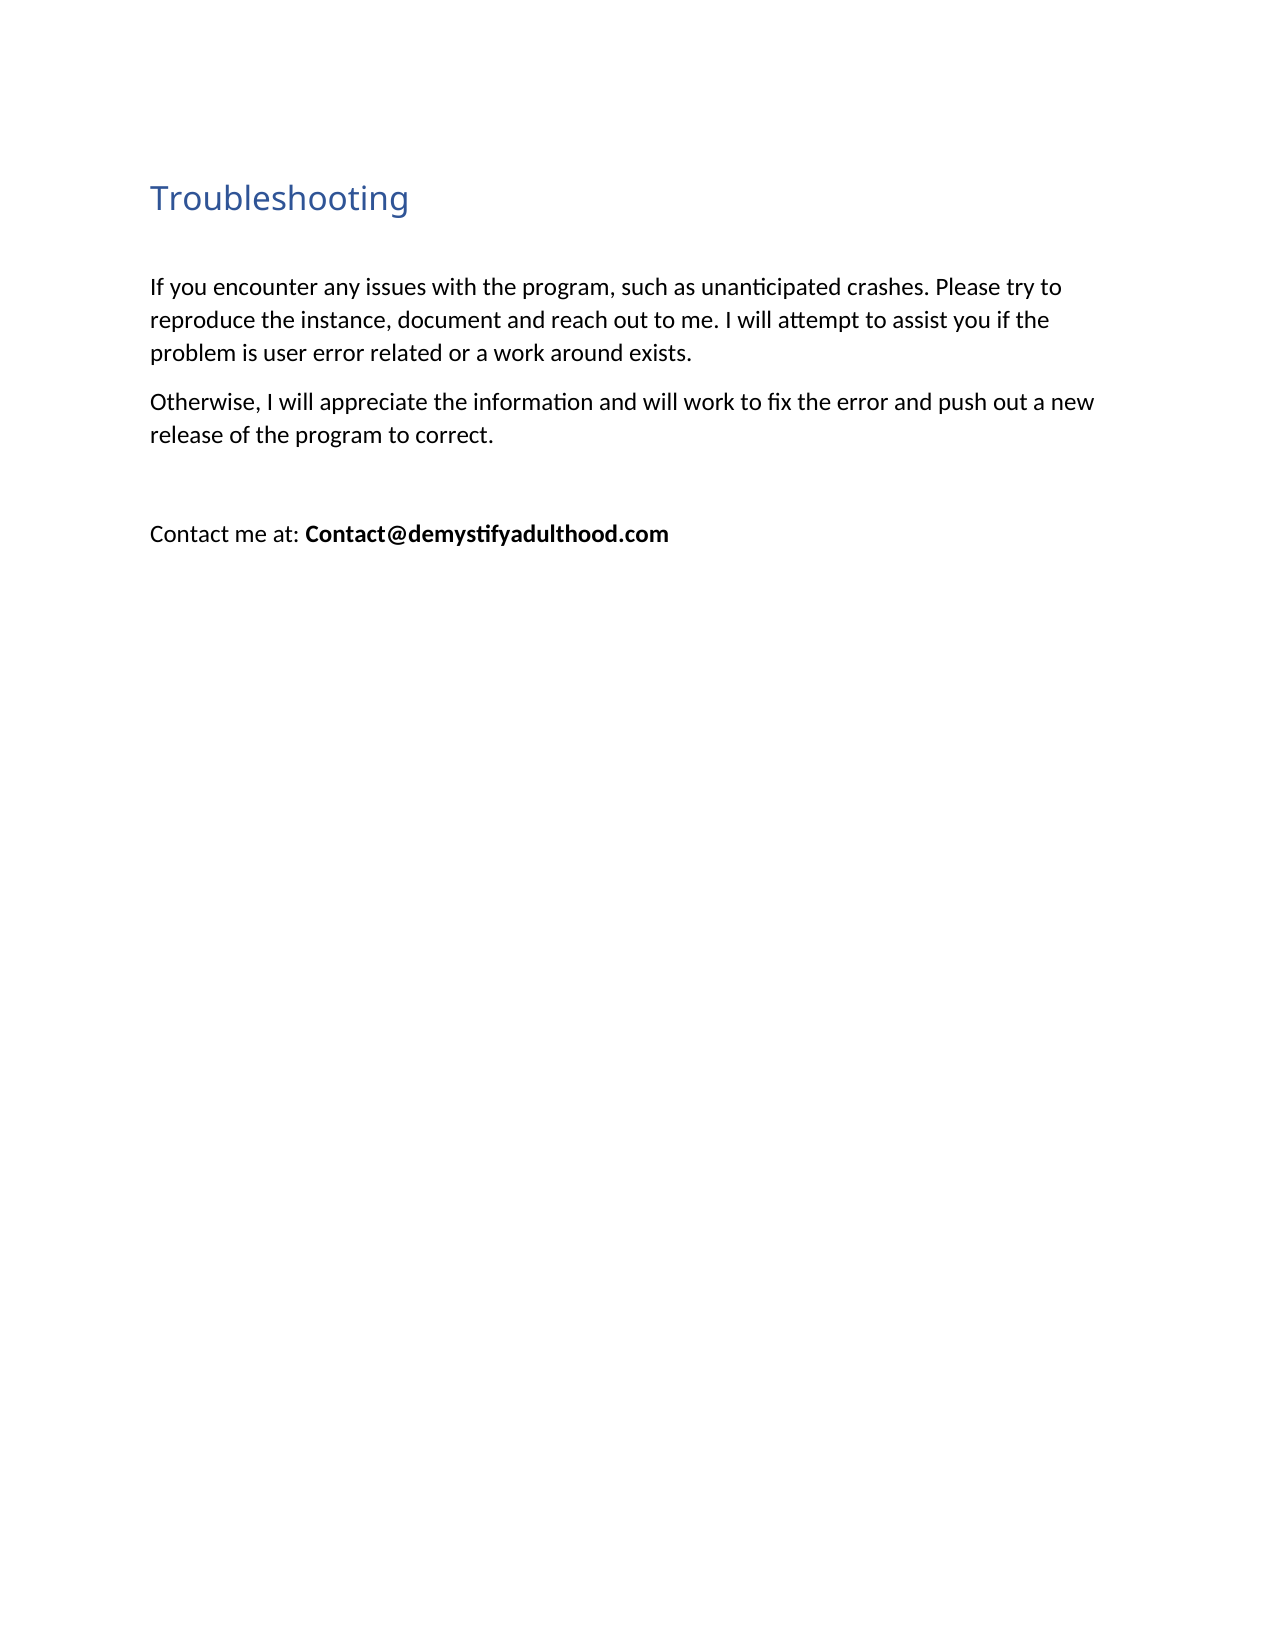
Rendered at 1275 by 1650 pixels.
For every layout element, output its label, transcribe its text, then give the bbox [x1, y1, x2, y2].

text Otherwise, I will appreciate the information and will work to fix the error and push out a new release of the program to correct. [150, 386, 1125, 450]
text If you encounter any issues with the program, such as unanticipated crashes. Please try to reproduce the instance, document and reach out to me. I will attempt to assist you if the problem is user error related or a work around exists. [150, 271, 1125, 367]
subtitle Troubleshooting [150, 175, 1125, 220]
text Contact me at: Contact@demystifyadulthood.com [150, 518, 1125, 549]
